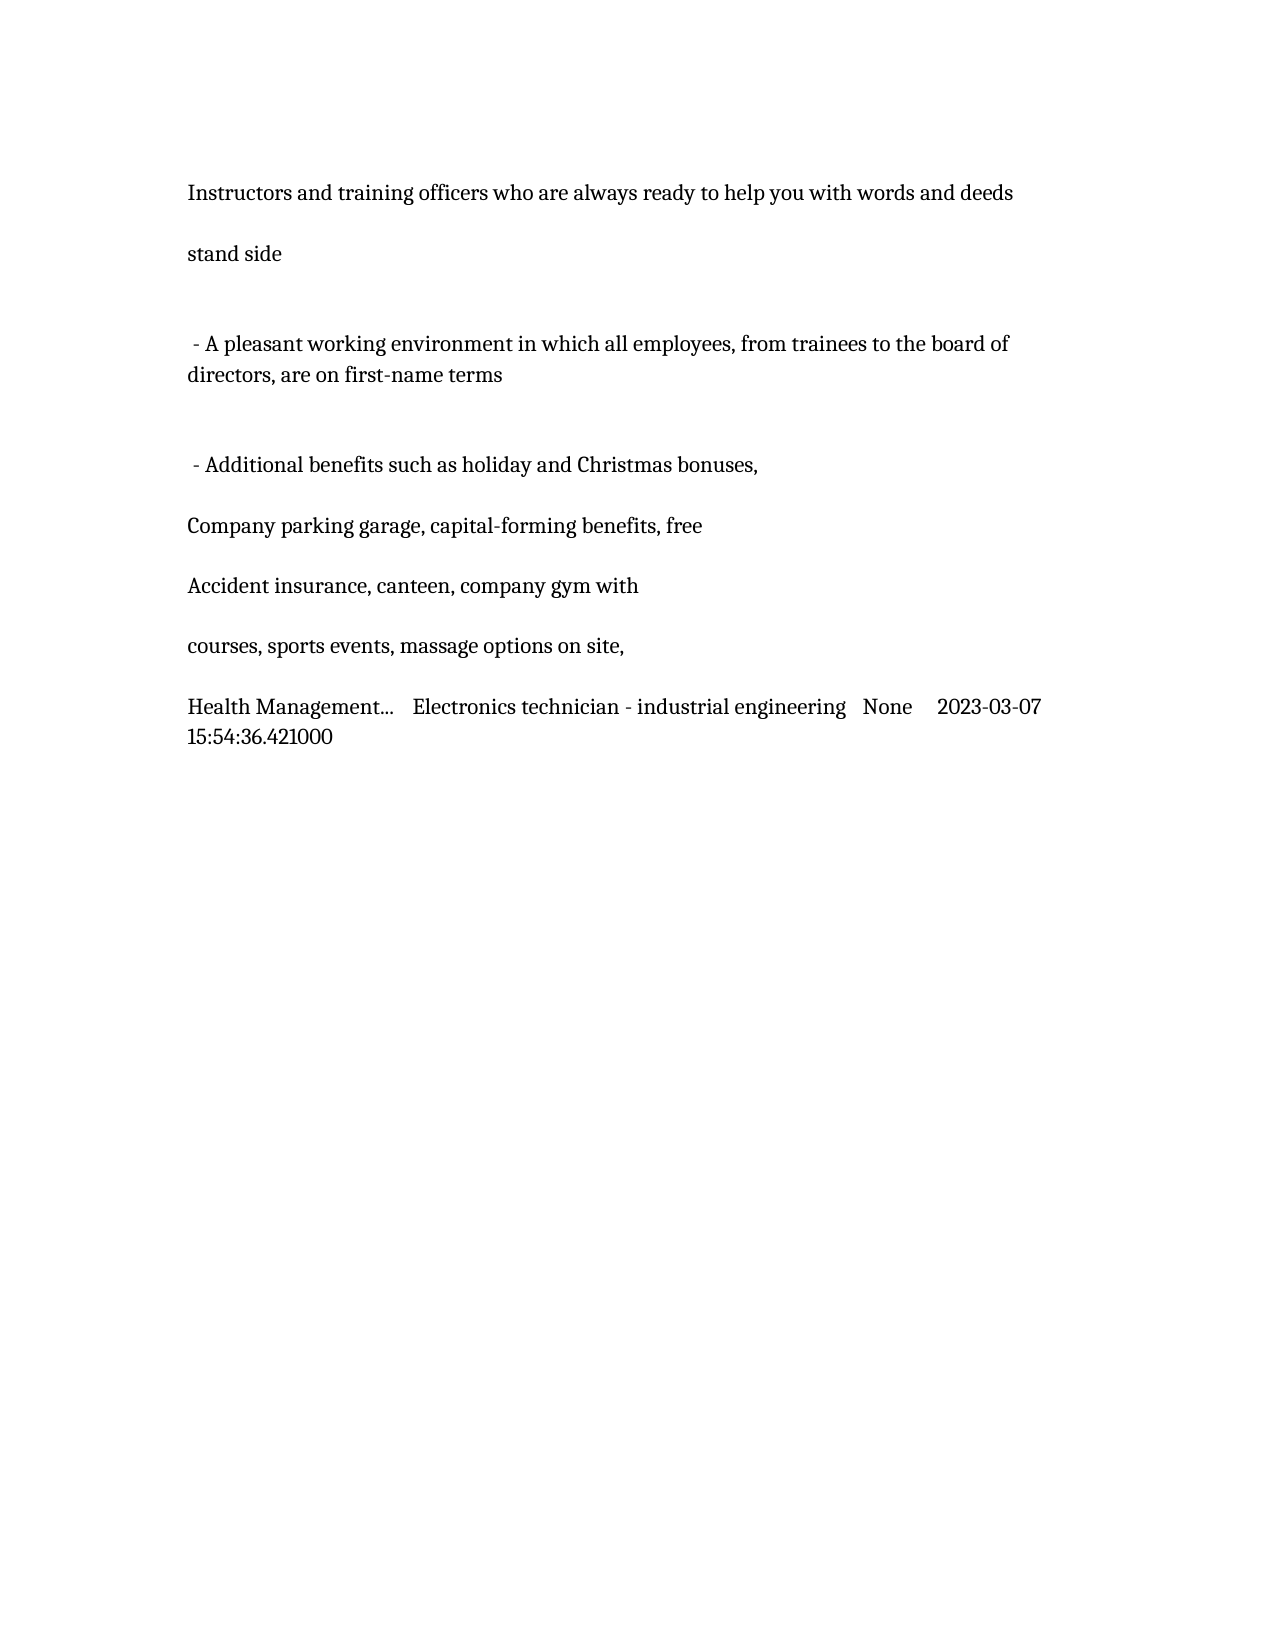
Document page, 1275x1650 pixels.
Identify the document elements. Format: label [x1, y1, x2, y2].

text [187, 150, 1087, 781]
